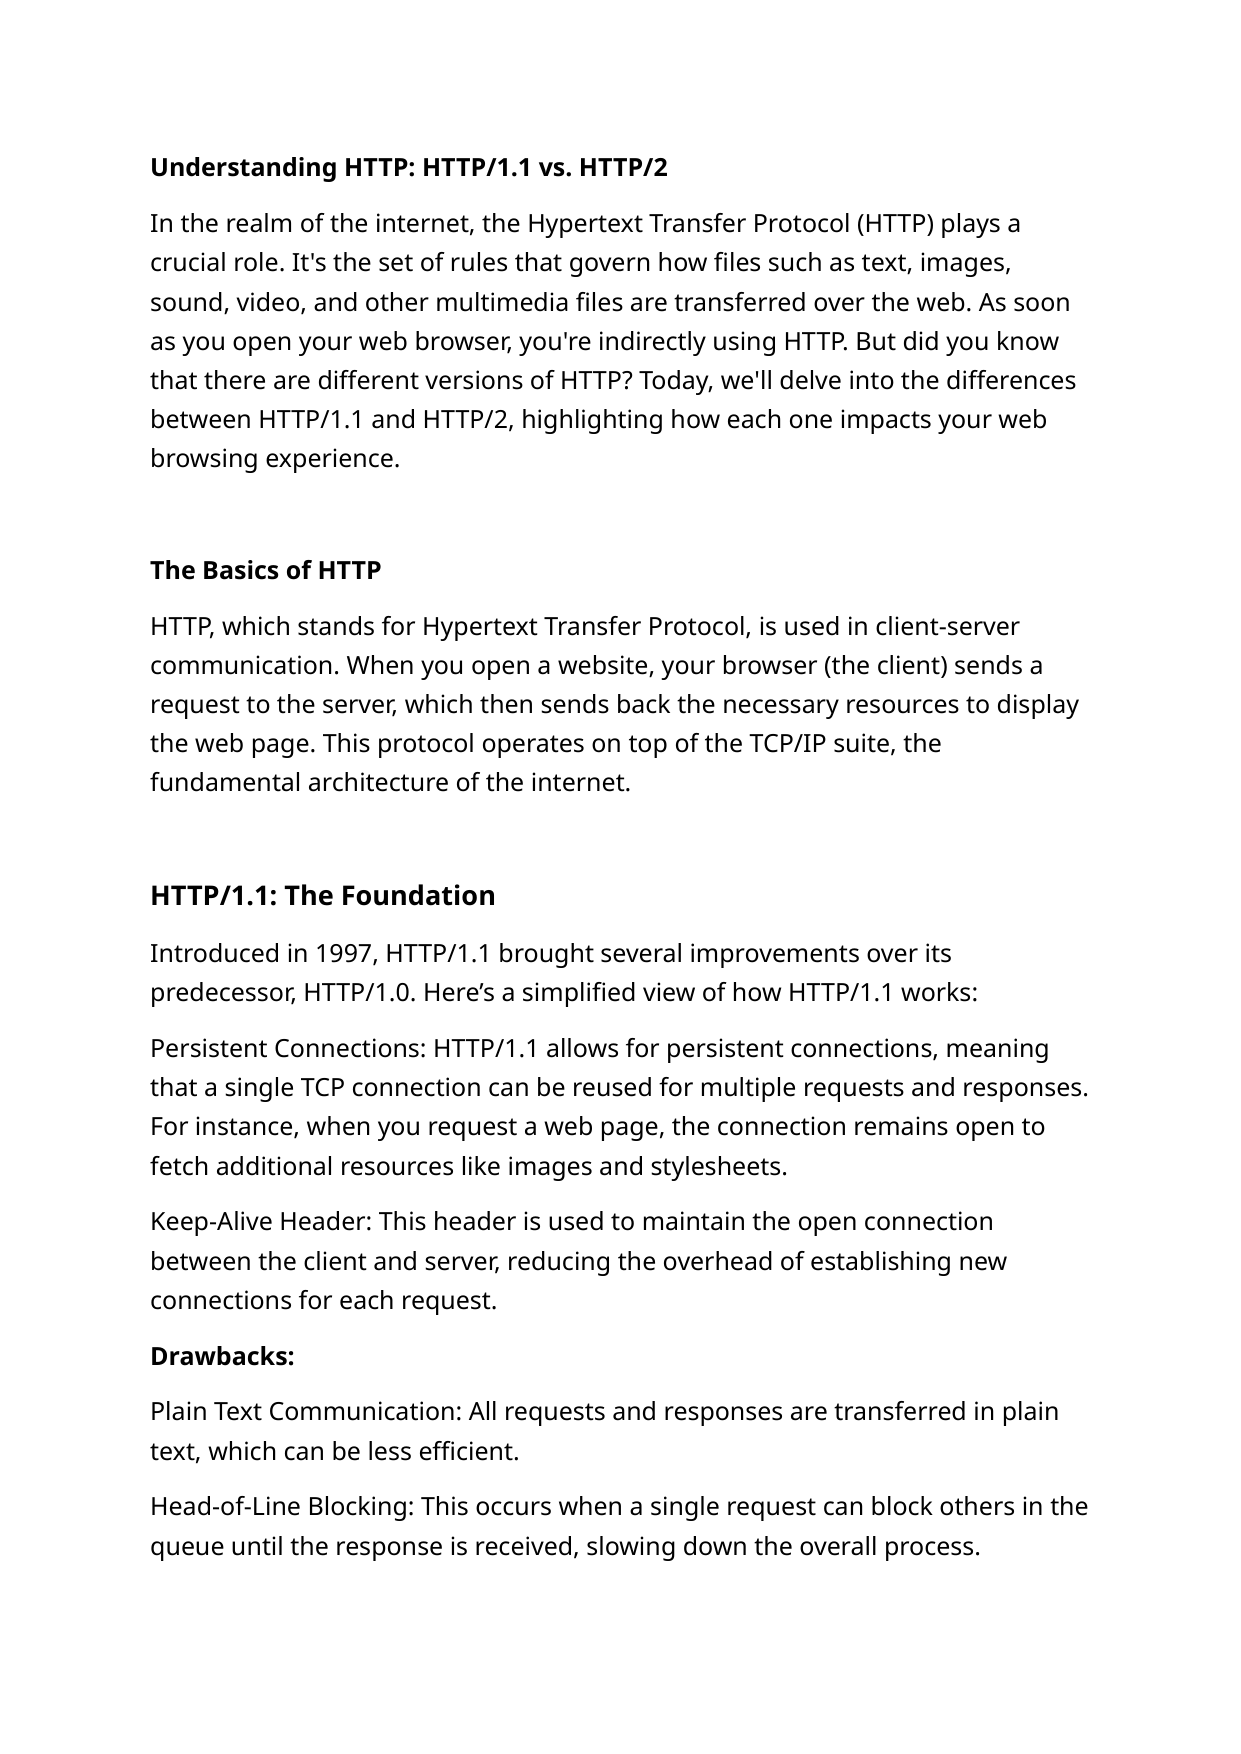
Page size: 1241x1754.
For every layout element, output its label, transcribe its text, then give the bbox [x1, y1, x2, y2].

text Persistent Connections: HTTP/1.1 allows for persistent connections, meaning that a single TCP connection can be reused for multiple requests and responses. For instance, when you request a web page, the connection remains open to fetch additional resources like images and stylesheets. [150, 1031, 1090, 1182]
text Drawbacks: [150, 1338, 1090, 1372]
text In the realm of the internet, the Hypertext Transfer Protocol (HTTP) plays a crucial role. It's the set of rules that govern how files such as text, images, sound, video, and other multimedia files are transferred over the web. As soon as you open your web browser, you're indirectly using HTTP. But did you know that there are different versions of HTTP? Today, we'll delve into the differences between HTTP/1.1 and HTTP/2, highlighting how each one impacts your web browsing experience. [150, 206, 1090, 475]
text HTTP/1.1: The Foundation [150, 877, 1090, 913]
text Head-of-Line Blocking: This occurs when a single request can block others in the queue until the response is received, slowing down the overall process. [150, 1489, 1090, 1562]
text Introduced in 1997, HTTP/1.1 brought several improvements over its predecessor, HTTP/1.0. Here’s a simplified view of how HTTP/1.1 works: [150, 936, 1090, 1009]
text Keep-Alive Header: This header is used to maintain the open connection between the client and server, reducing the overhead of establishing new connections for each request. [150, 1204, 1090, 1316]
text The Basics of HTTP [150, 552, 1090, 587]
text Understanding HTTP: HTTP/1.1 vs. HTTP/2 [150, 150, 1090, 184]
text HTTP, which stands for Hypertext Transfer Protocol, is used in client-server communication. When you open a website, your browser (the client) sends a request to the server, which then sends back the necessary resources to display the web page. This protocol operates on top of the TCP/IP suite, the fundamental architecture of the internet. [150, 608, 1090, 799]
text Plain Text Communication: All requests and responses are transferred in plain text, which can be less efficient. [150, 1394, 1090, 1467]
